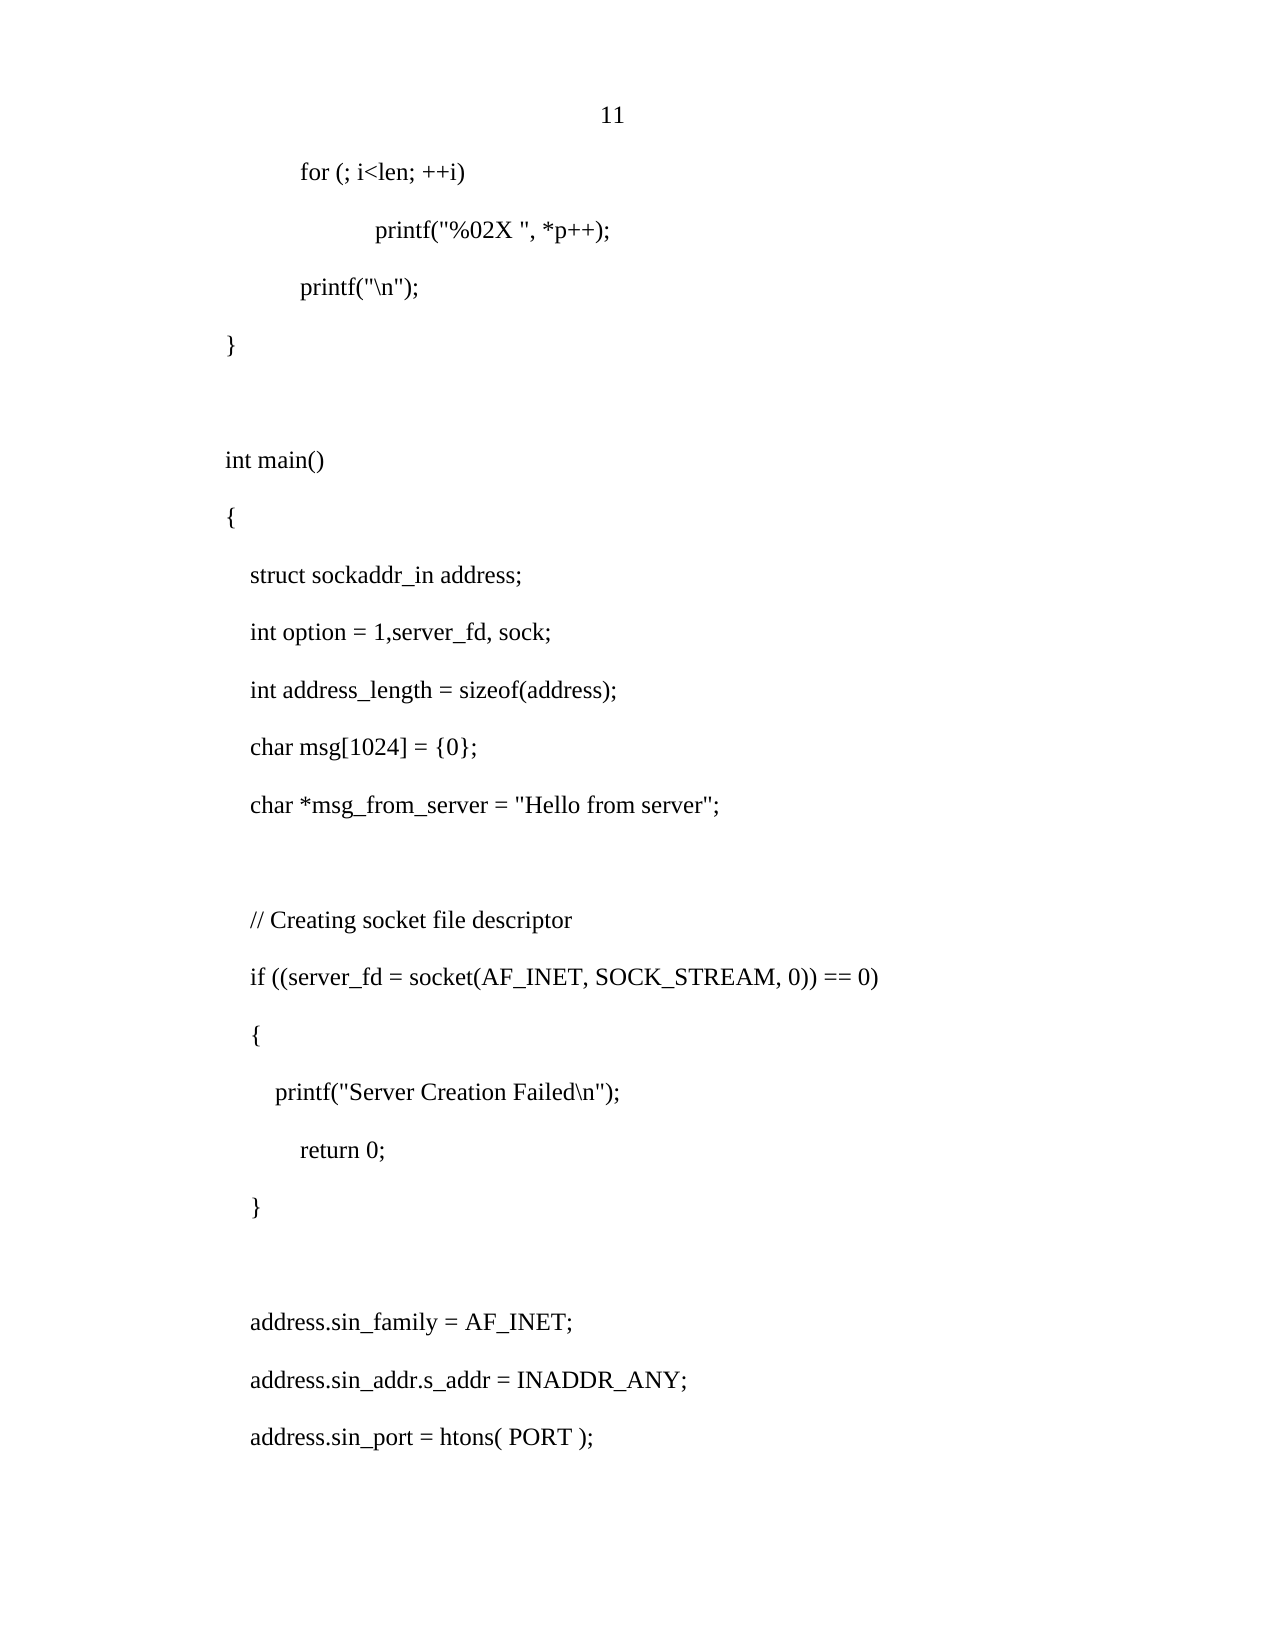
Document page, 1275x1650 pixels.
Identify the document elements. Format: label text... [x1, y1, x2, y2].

text int address_length = sizeof(address); [150, 675, 1125, 704]
text struct sockaddr_in address; [150, 560, 1125, 589]
text printf("\n"); [150, 272, 1125, 301]
text printf("%02X ", *p++); [150, 215, 1125, 244]
text // Creating socket file descriptor [150, 905, 1125, 934]
text } [150, 1192, 1125, 1221]
text printf("Server Creation Failed\n"); [150, 1077, 1125, 1106]
text char *msg_from_server = "Hello from server"; [150, 790, 1125, 819]
text address.sin_port = htons( PORT ); [150, 1422, 1125, 1451]
text for (; i<len; ++i) [150, 157, 1125, 186]
text char msg[1024] = {0}; [150, 732, 1125, 761]
text return 0; [150, 1135, 1125, 1164]
text address.sin_addr.s_addr = INADDR_ANY; [150, 1365, 1125, 1394]
text { [150, 1020, 1125, 1049]
text } [150, 330, 1125, 359]
text if ((server_fd = socket(AF_INET, SOCK_STREAM, 0)) == 0) [150, 962, 1125, 991]
text { [150, 502, 1125, 531]
text int option = 1,server_fd, sock; [150, 617, 1125, 646]
text int main() [150, 445, 1125, 474]
text address.sin_family = AF_INET; [150, 1307, 1125, 1336]
